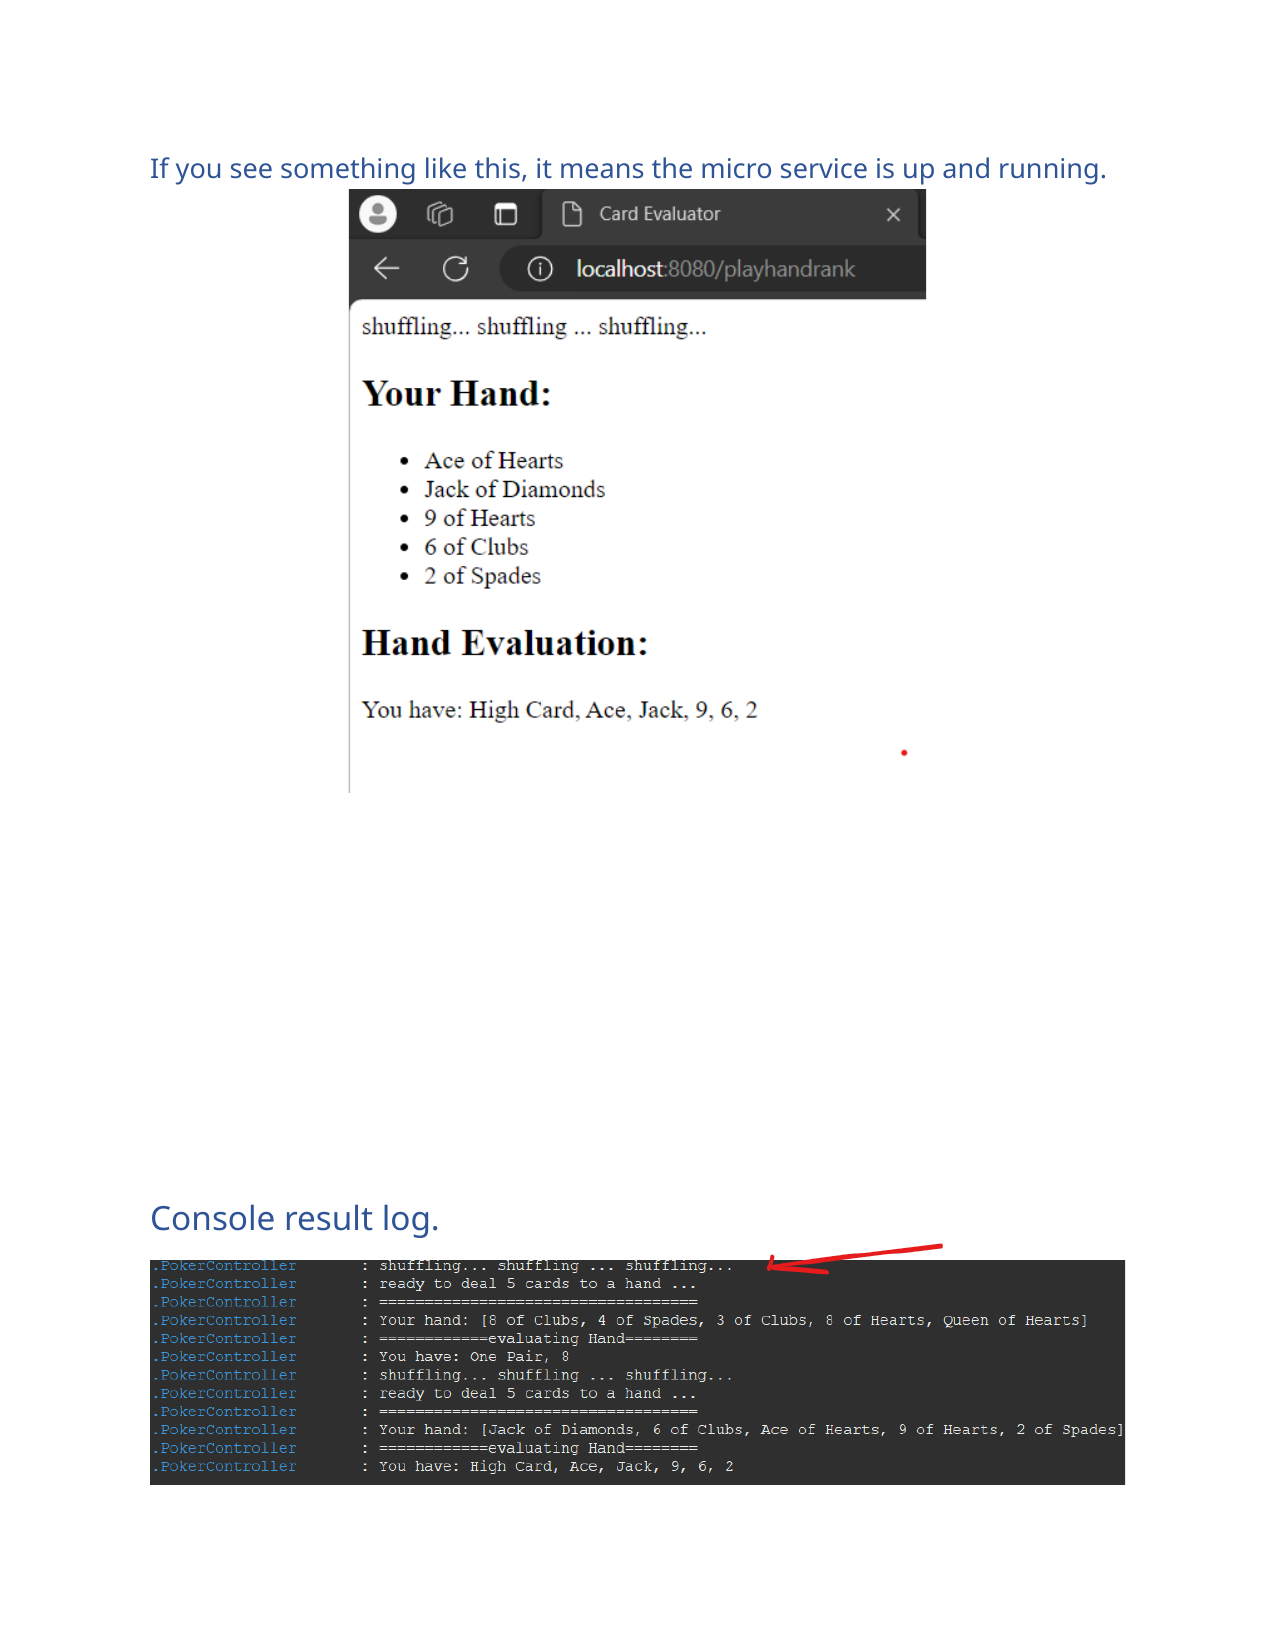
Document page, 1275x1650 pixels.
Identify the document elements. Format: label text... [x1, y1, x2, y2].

picture [348, 189, 927, 793]
picture [150, 1243, 1125, 1485]
subtitle Console result log. [150, 1194, 1125, 1240]
subtitle If you see something like this, it means the micro service is up and running. [150, 150, 1125, 187]
